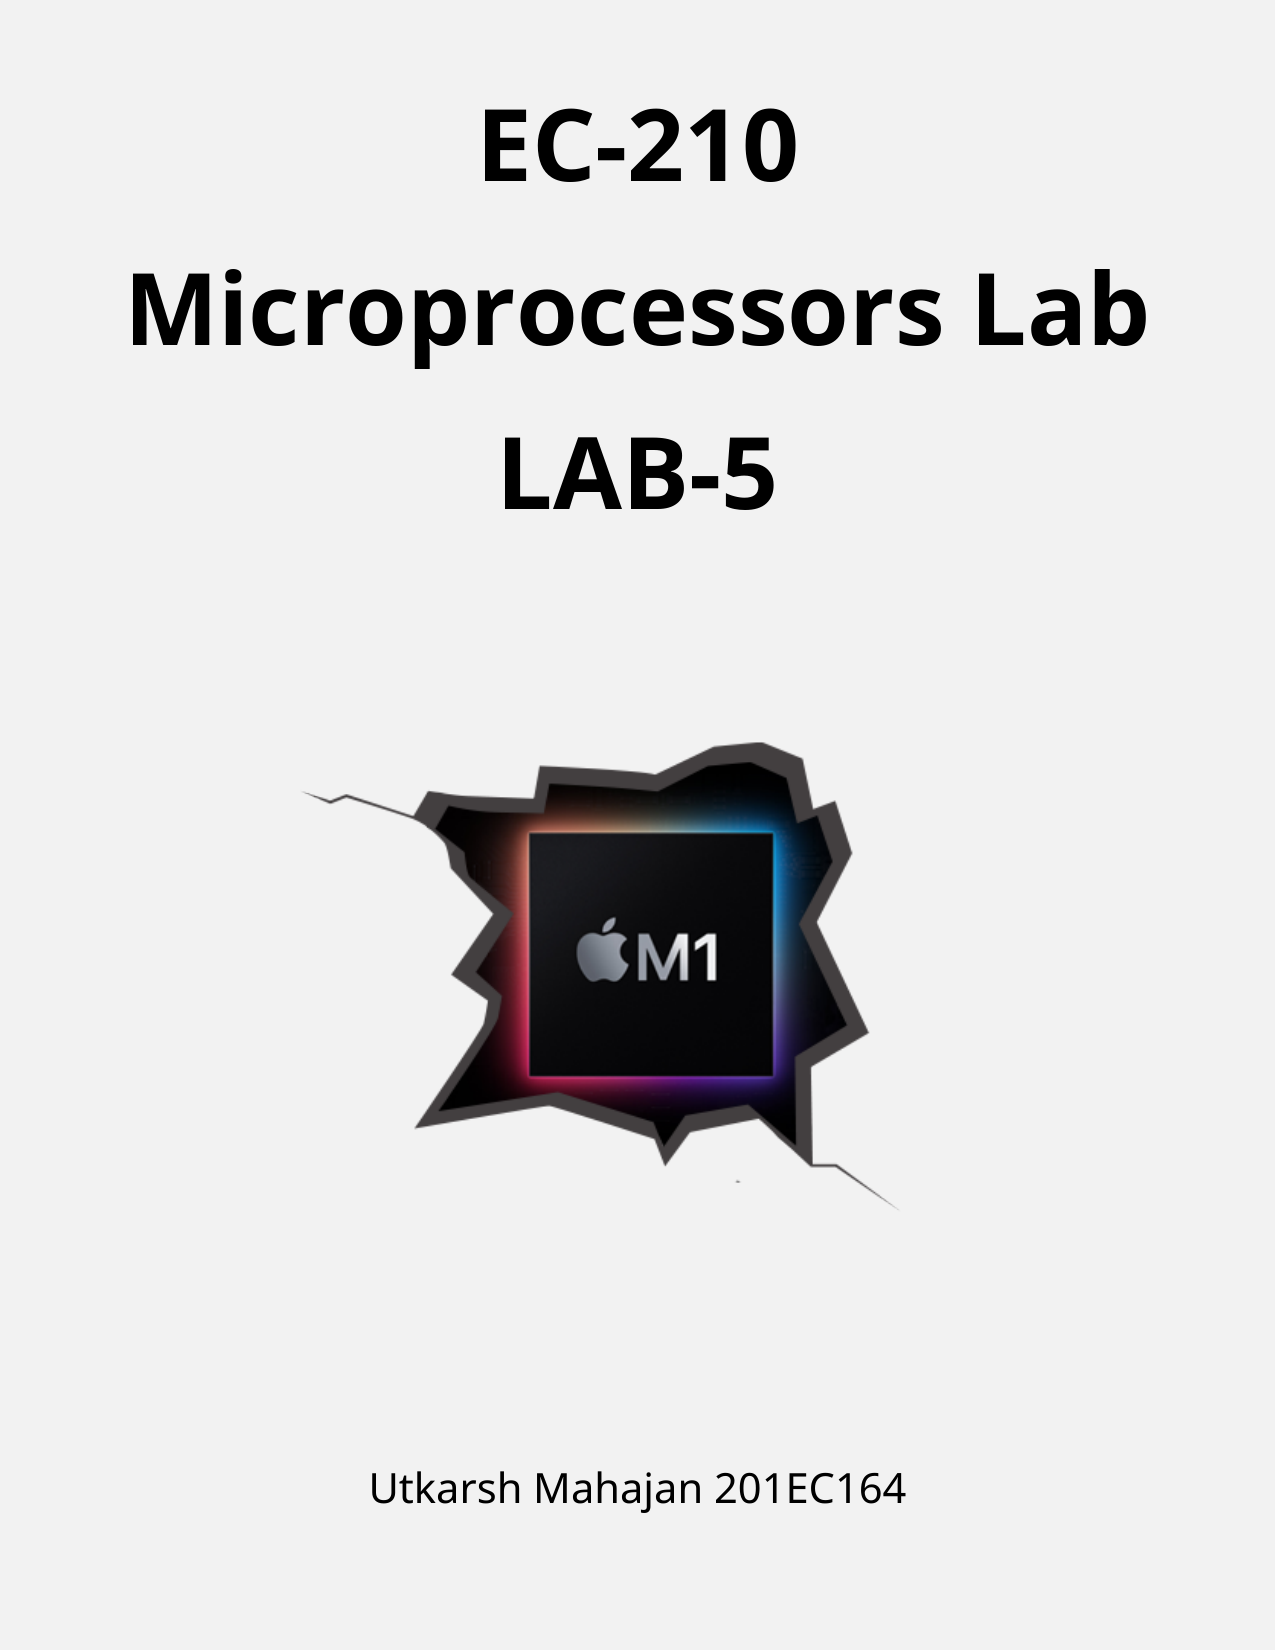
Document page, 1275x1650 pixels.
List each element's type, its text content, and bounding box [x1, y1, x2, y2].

text Microprocessors Lab [75, 239, 1200, 375]
text Utkarsh Mahajan 201EC164 [75, 1458, 1200, 1515]
text EC-210 [75, 75, 1200, 211]
text LAB-5 [75, 402, 1200, 539]
picture [247, 566, 1028, 1346]
